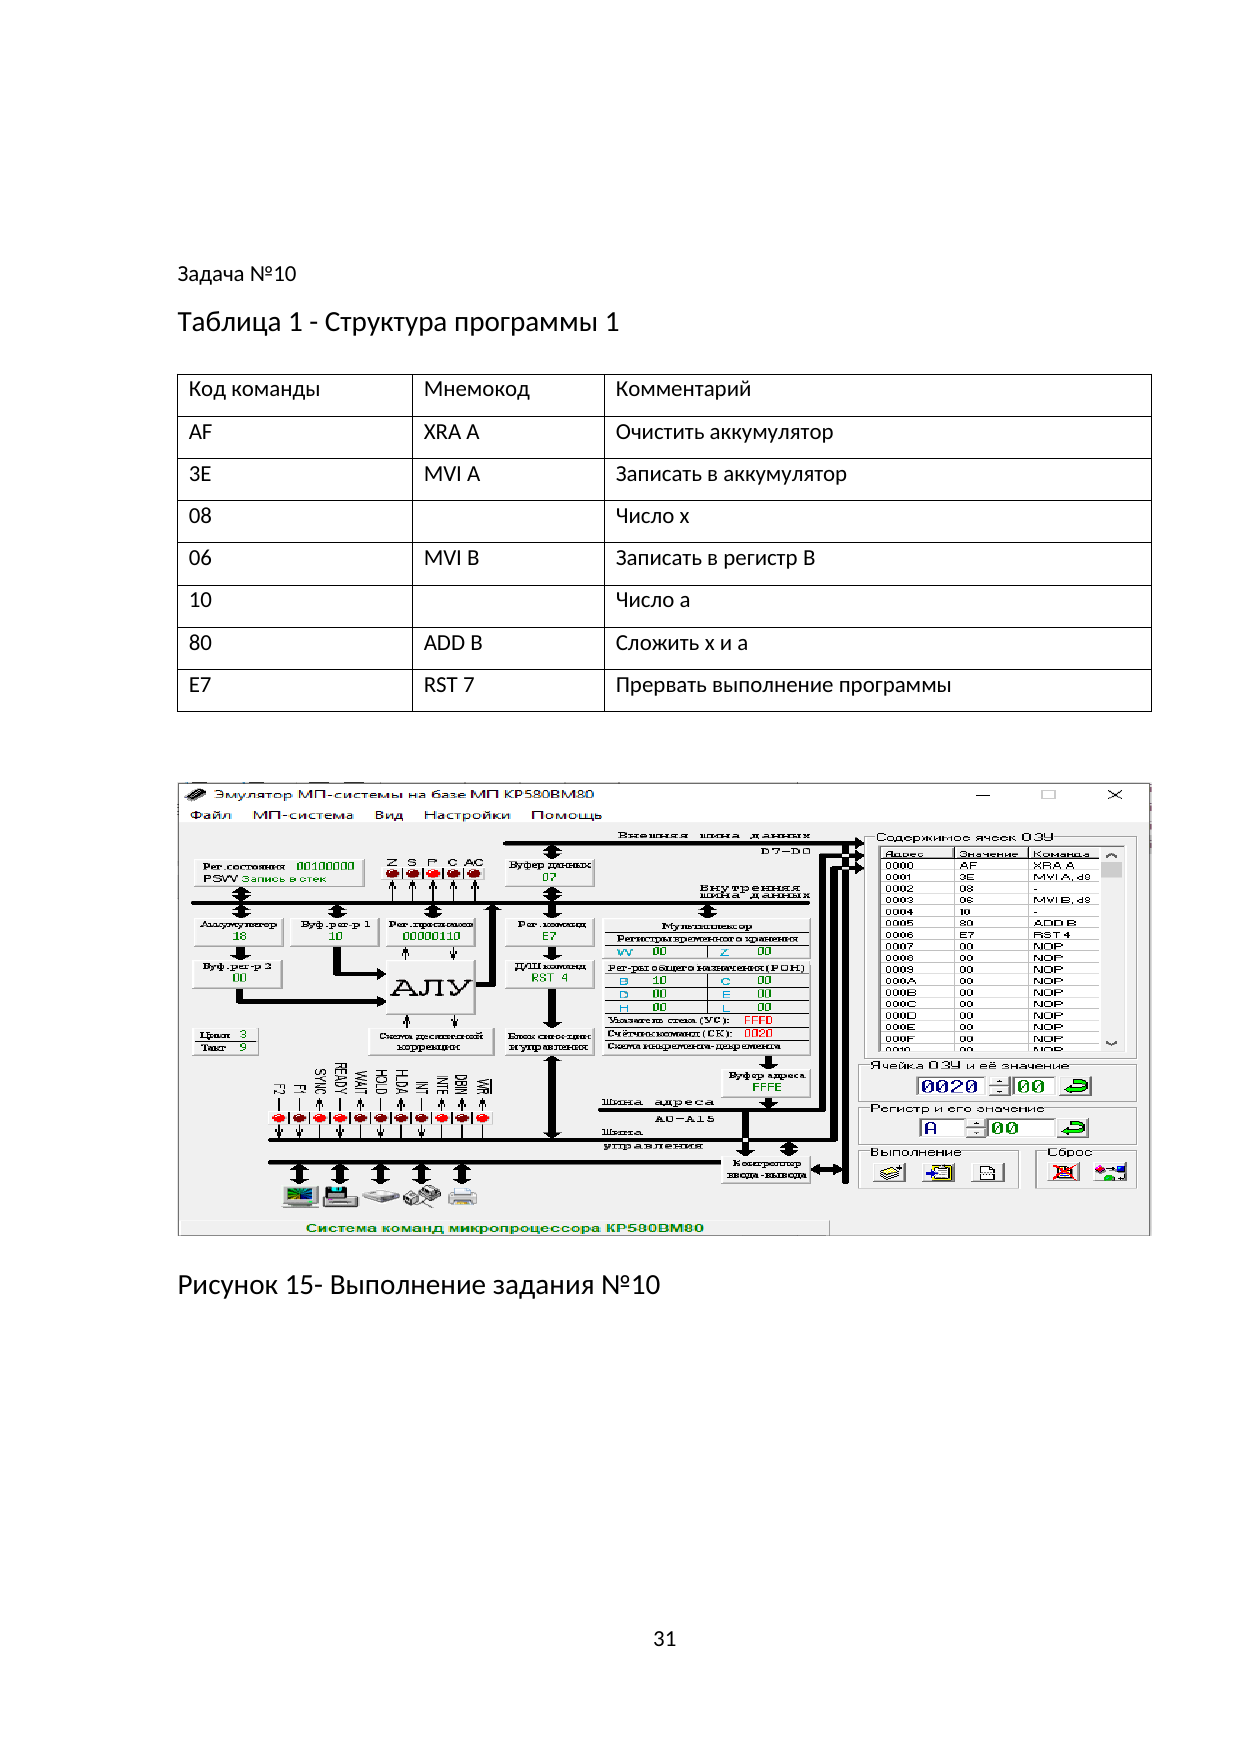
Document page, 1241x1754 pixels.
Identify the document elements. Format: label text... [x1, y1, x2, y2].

table_cell RST 7 [413, 670, 604, 711]
table_cell MVI B [413, 543, 604, 584]
table_cell XRA A [413, 417, 604, 458]
table_cell 80 [178, 628, 412, 669]
table_cell 06 [178, 543, 412, 584]
table_cell 3E [178, 459, 412, 500]
table_cell MVI A [413, 459, 604, 500]
table_cell [413, 586, 604, 627]
picture [177, 782, 1152, 1236]
table_cell AF [178, 417, 412, 458]
table_header Комментарий [605, 375, 1151, 416]
table_cell Очистить аккумулятор [605, 417, 1151, 458]
table_cell Число x [605, 501, 1151, 542]
table_cell Записать в регистр B [605, 543, 1151, 584]
table_cell [413, 501, 604, 542]
table_header Мнемокод [413, 375, 604, 416]
table_cell 08 [178, 501, 412, 542]
table_header Код команды [178, 375, 412, 416]
table_cell E7 [178, 670, 412, 711]
text Задача №10 [177, 259, 1152, 287]
table_cell Сложить x и a [605, 628, 1151, 669]
table_cell Прервать выполнение программы [605, 670, 1151, 711]
text Таблица 1 - Структура программы 1 [177, 303, 1152, 339]
table_cell Число a [605, 586, 1151, 627]
table_cell Записать в аккумулятор [605, 459, 1151, 500]
table_cell ADD B [413, 628, 604, 669]
table_cell 10 [178, 586, 412, 627]
text Рисунок 15- Выполнение задания №10 [177, 1266, 1152, 1301]
